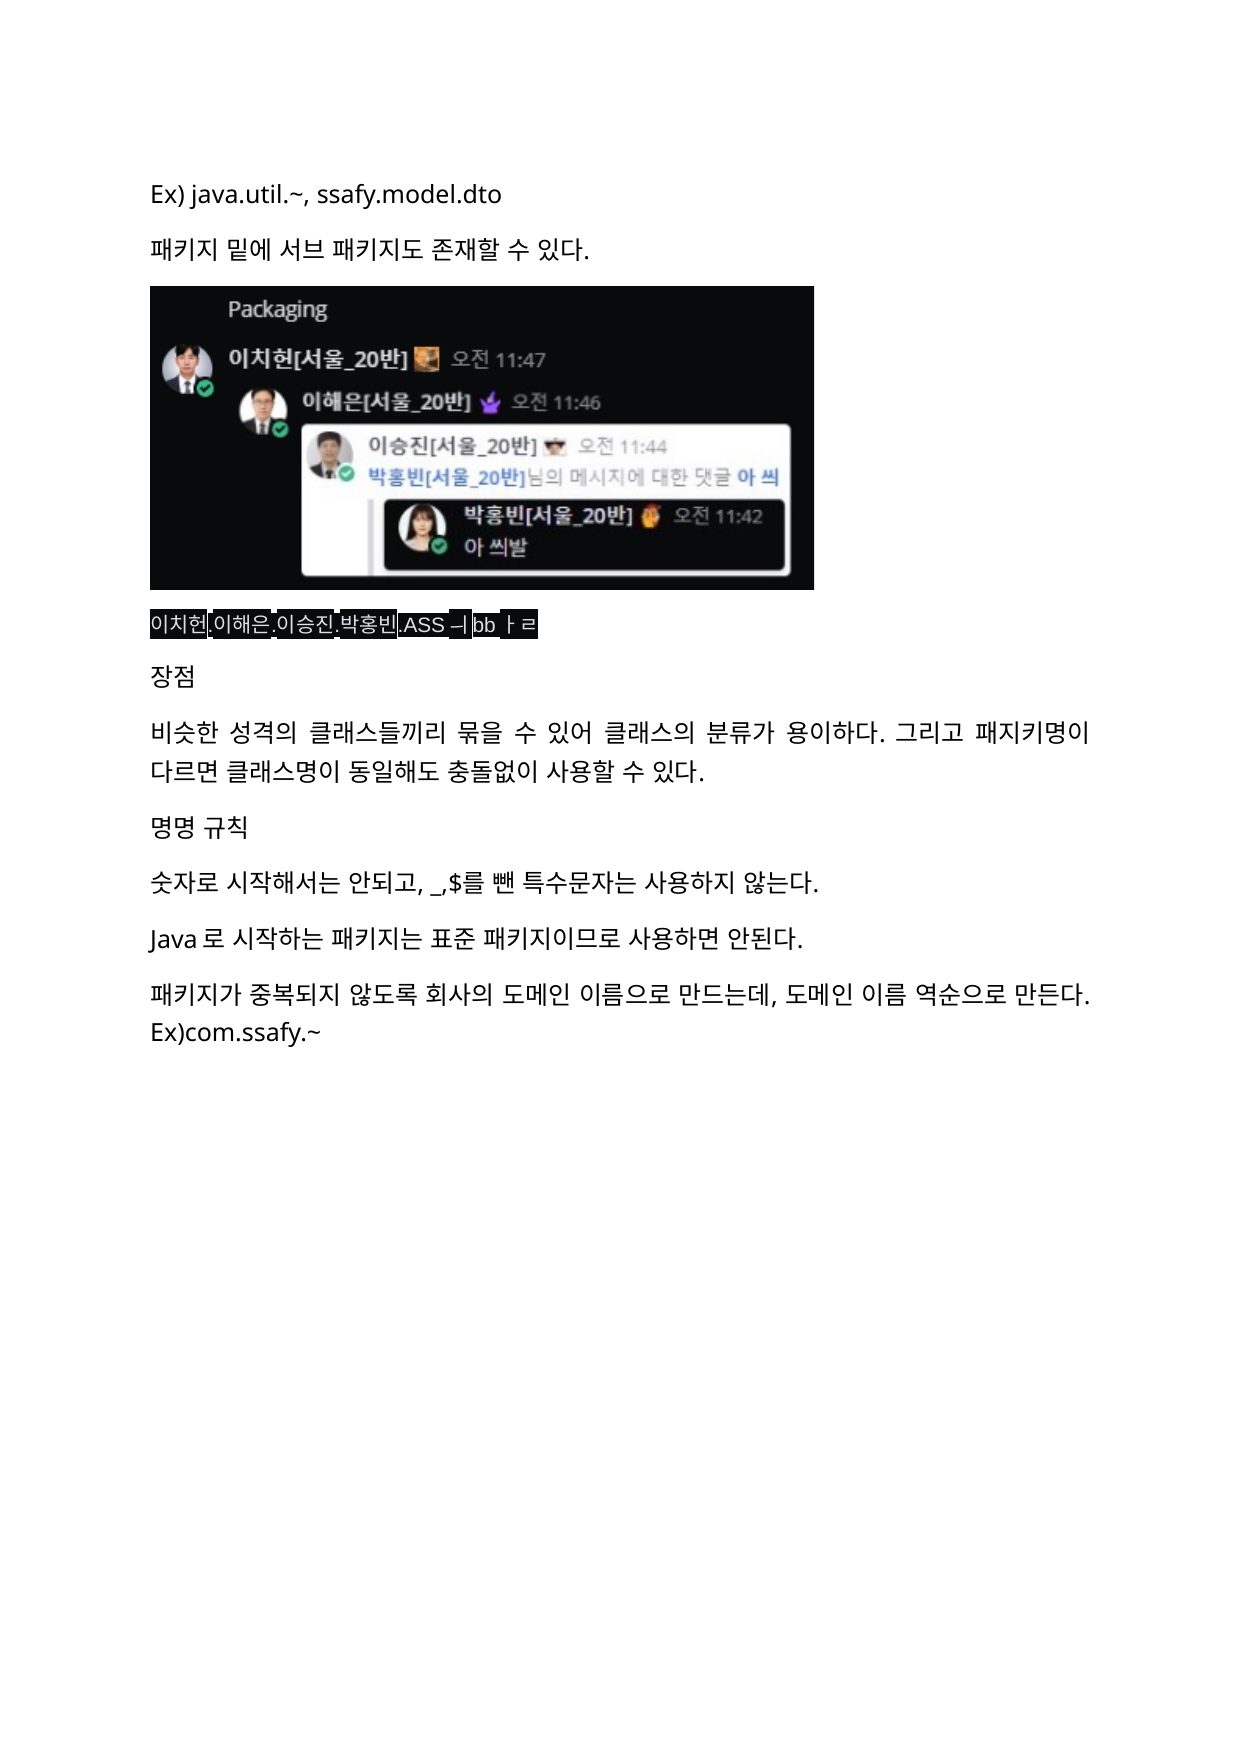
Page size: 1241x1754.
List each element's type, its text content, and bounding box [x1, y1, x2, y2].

text 숫자로 시작해서는 안되고, _,$를 뺀 특수문자는 사용하지 않는다. [150, 864, 1090, 900]
text 패키지가 중복되지 않도록 회사의 도메인 이름으로 만드는데, 도메인 이름 역순으로 만든다. Ex)com.ssafy.~ [150, 975, 1090, 1048]
picture [150, 286, 815, 590]
text 이치헌.이해은.이승진.박홍빈.ASSㅢbbㅏㄹ [150, 608, 1090, 639]
text 비슷한 성격의 클래스들끼리 묶을 수 있어 클래스의 분류가 용이하다. 그리고 패지키명이 다르면 클래스명이 동일해도 충돌없이 사용할 수 있다. [150, 713, 1090, 789]
text Java로 시작하는 패키지는 표준 패키지이므로 사용하면 안된다. [150, 920, 1090, 956]
text 패키지 밑에 서브 패키지도 존재할 수 있다. [150, 231, 1090, 267]
text Ex) java.util.~, ssafy.model.dto [150, 177, 1090, 211]
text 장점 [150, 658, 1090, 694]
text 명명 규칙 [150, 808, 1090, 844]
